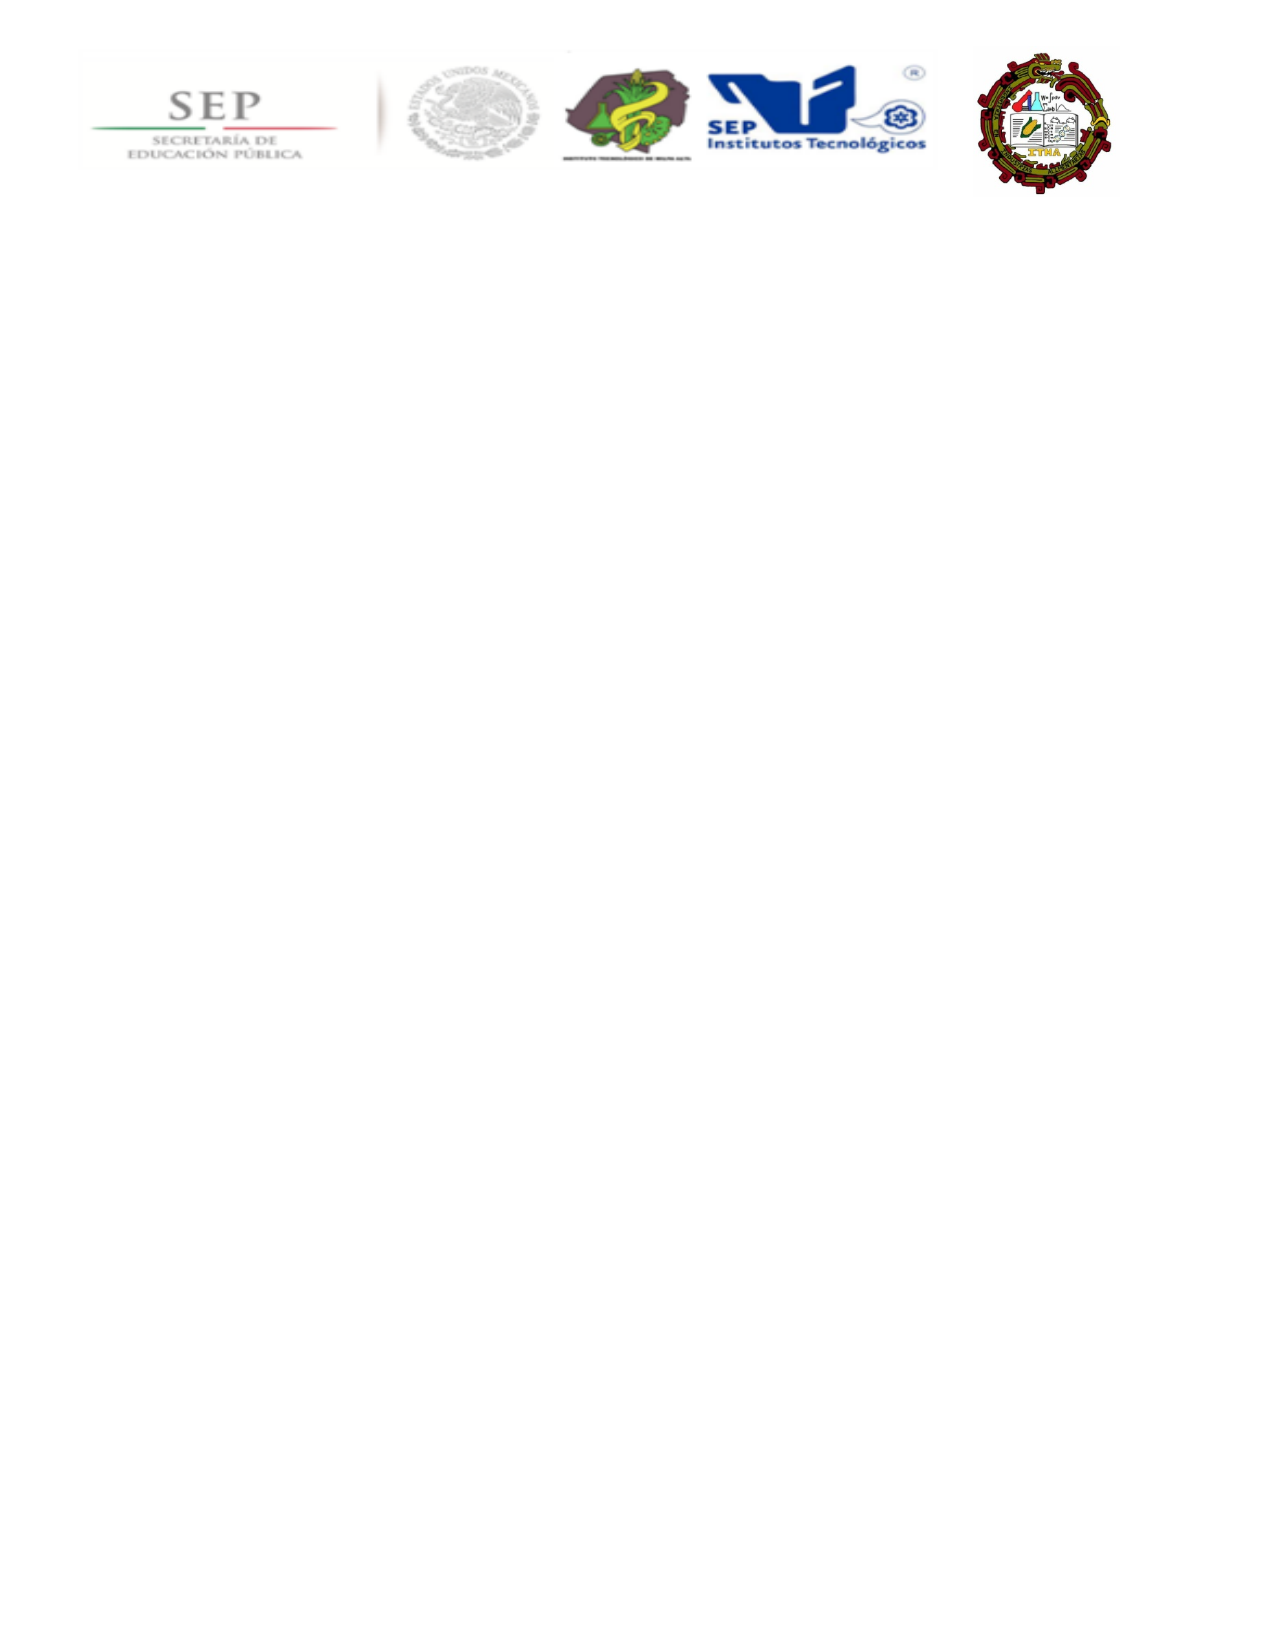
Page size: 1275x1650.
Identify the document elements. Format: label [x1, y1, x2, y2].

picture [75, 46, 1120, 197]
